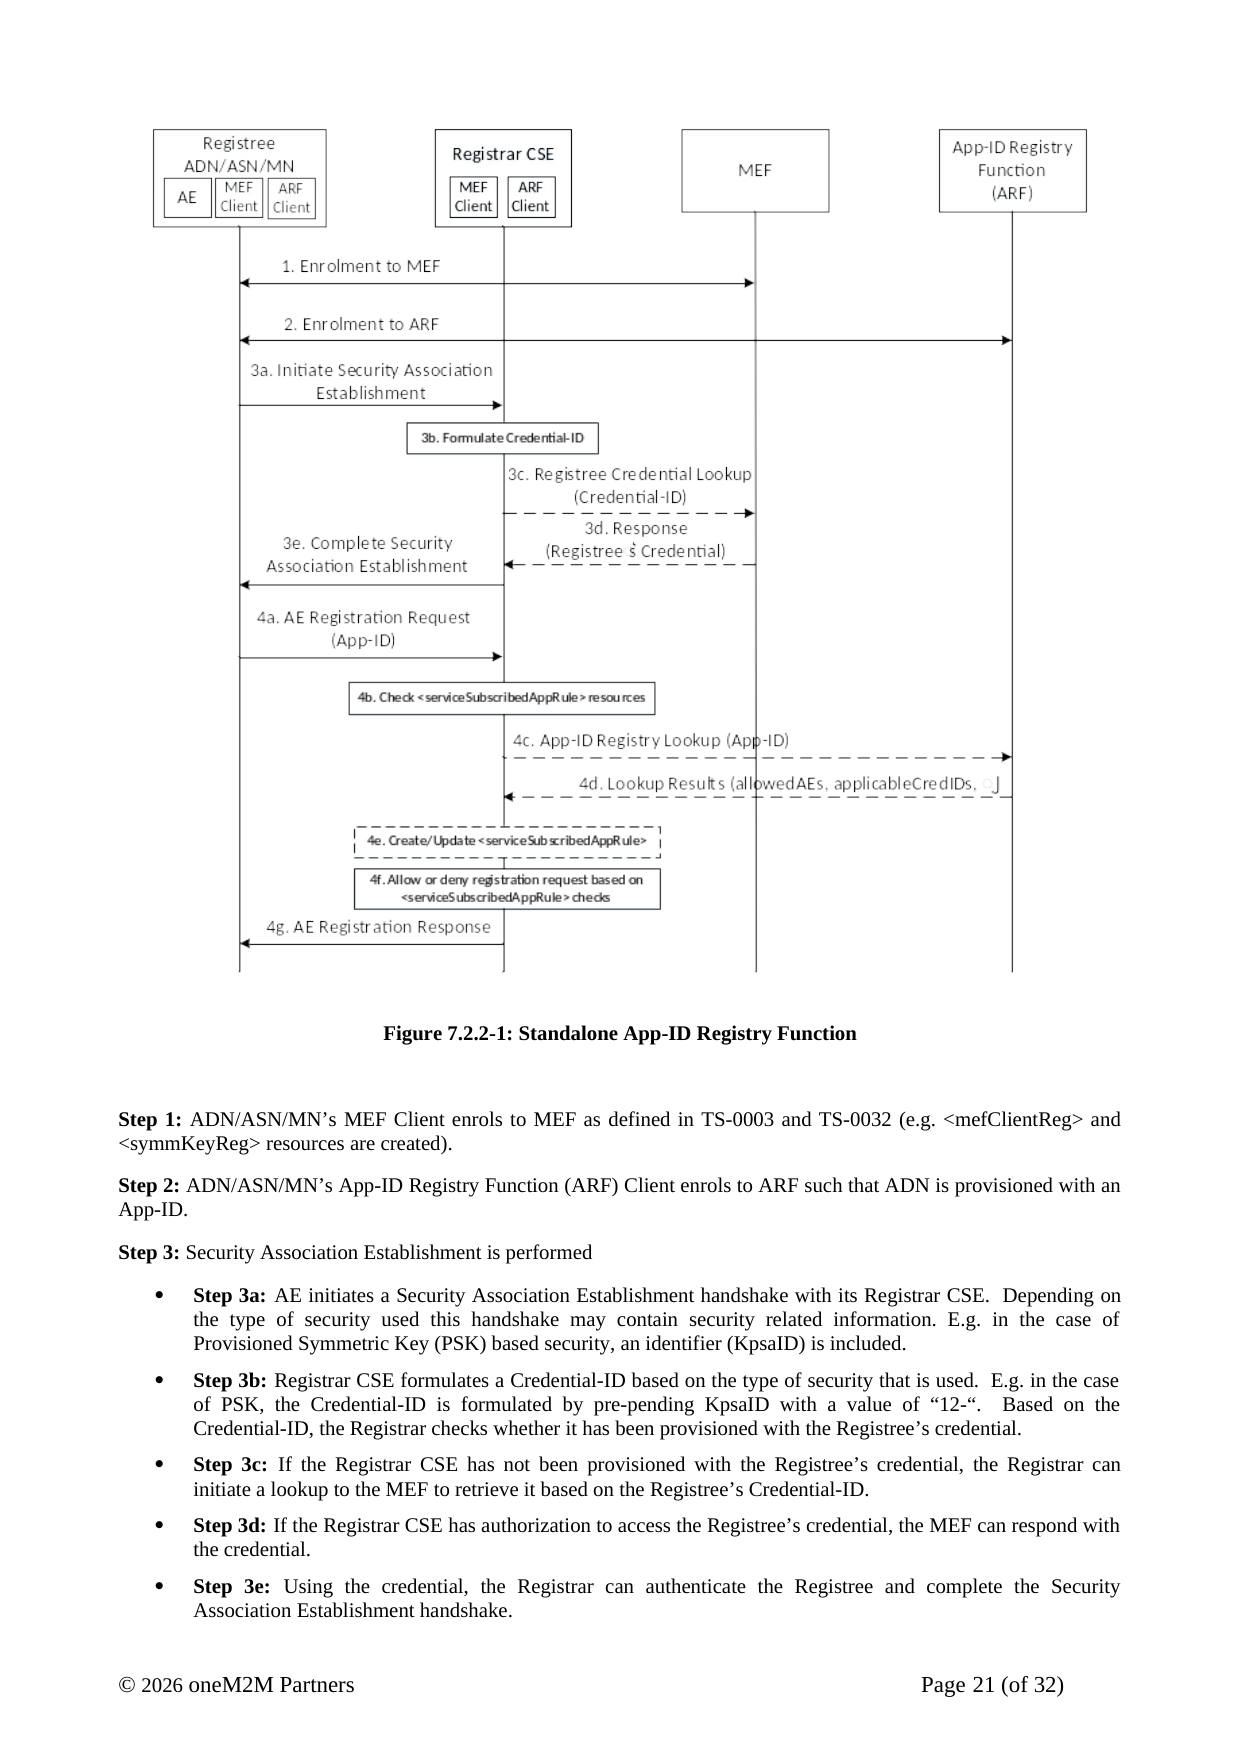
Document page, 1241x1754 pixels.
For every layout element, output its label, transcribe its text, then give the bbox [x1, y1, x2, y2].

list Step 3c: If the Registrar CSE has not been provisioned with the Registree’s credential, the Registrar can initiate a lookup to the MEF to retrieve it based on the Registree’s Credential-ID. [156, 1452, 1122, 1501]
text Step 3: Security Association Establishment is performed [118, 1240, 1122, 1264]
list Step 3b: Registrar CSE formulates a Credential-ID based on the type of security that is used. E.g. in the case of PSK, the Credential-ID is formulated by pre-pending KpsaID with a value of “12-“. Based on the Credential-ID, the Registrar checks whether it has been provisioned with the Registree’s credential. [156, 1368, 1122, 1440]
text Step 2: ADN/ASN/MN’s App-ID Registry Function (ARF) Client enrols to ARF such that ADN is provisioned with an App-ID. [118, 1173, 1122, 1221]
list Step 3e: Using the credential, the Registrar can authenticate the Registree and complete the Security Association Establishment handshake. [156, 1574, 1122, 1622]
list Step 3a: AE initiates a Security Association Establishment handshake with its Registrar CSE. Depending on the type of security used this handshake may contain security related information. E.g. in the case of Provisioned Symmetric Key (PSK) based security, an identifier (KpsaID) is included. [156, 1283, 1122, 1355]
text Step 1: ADN/ASN/MN’s MEF Client enrols to MEF as defined in TS-0003 and TS-0032 (e.g. <mefClientReg> and <symmKeyReg> resources are created). [118, 1106, 1122, 1154]
list Step 3d: If the Registrar CSE has authorization to access the Registree’s credential, the MEF can respond with the credential. [156, 1513, 1122, 1561]
text Figure 7.2.2-1: Standalone App-ID Registry Function [118, 1021, 1122, 1045]
